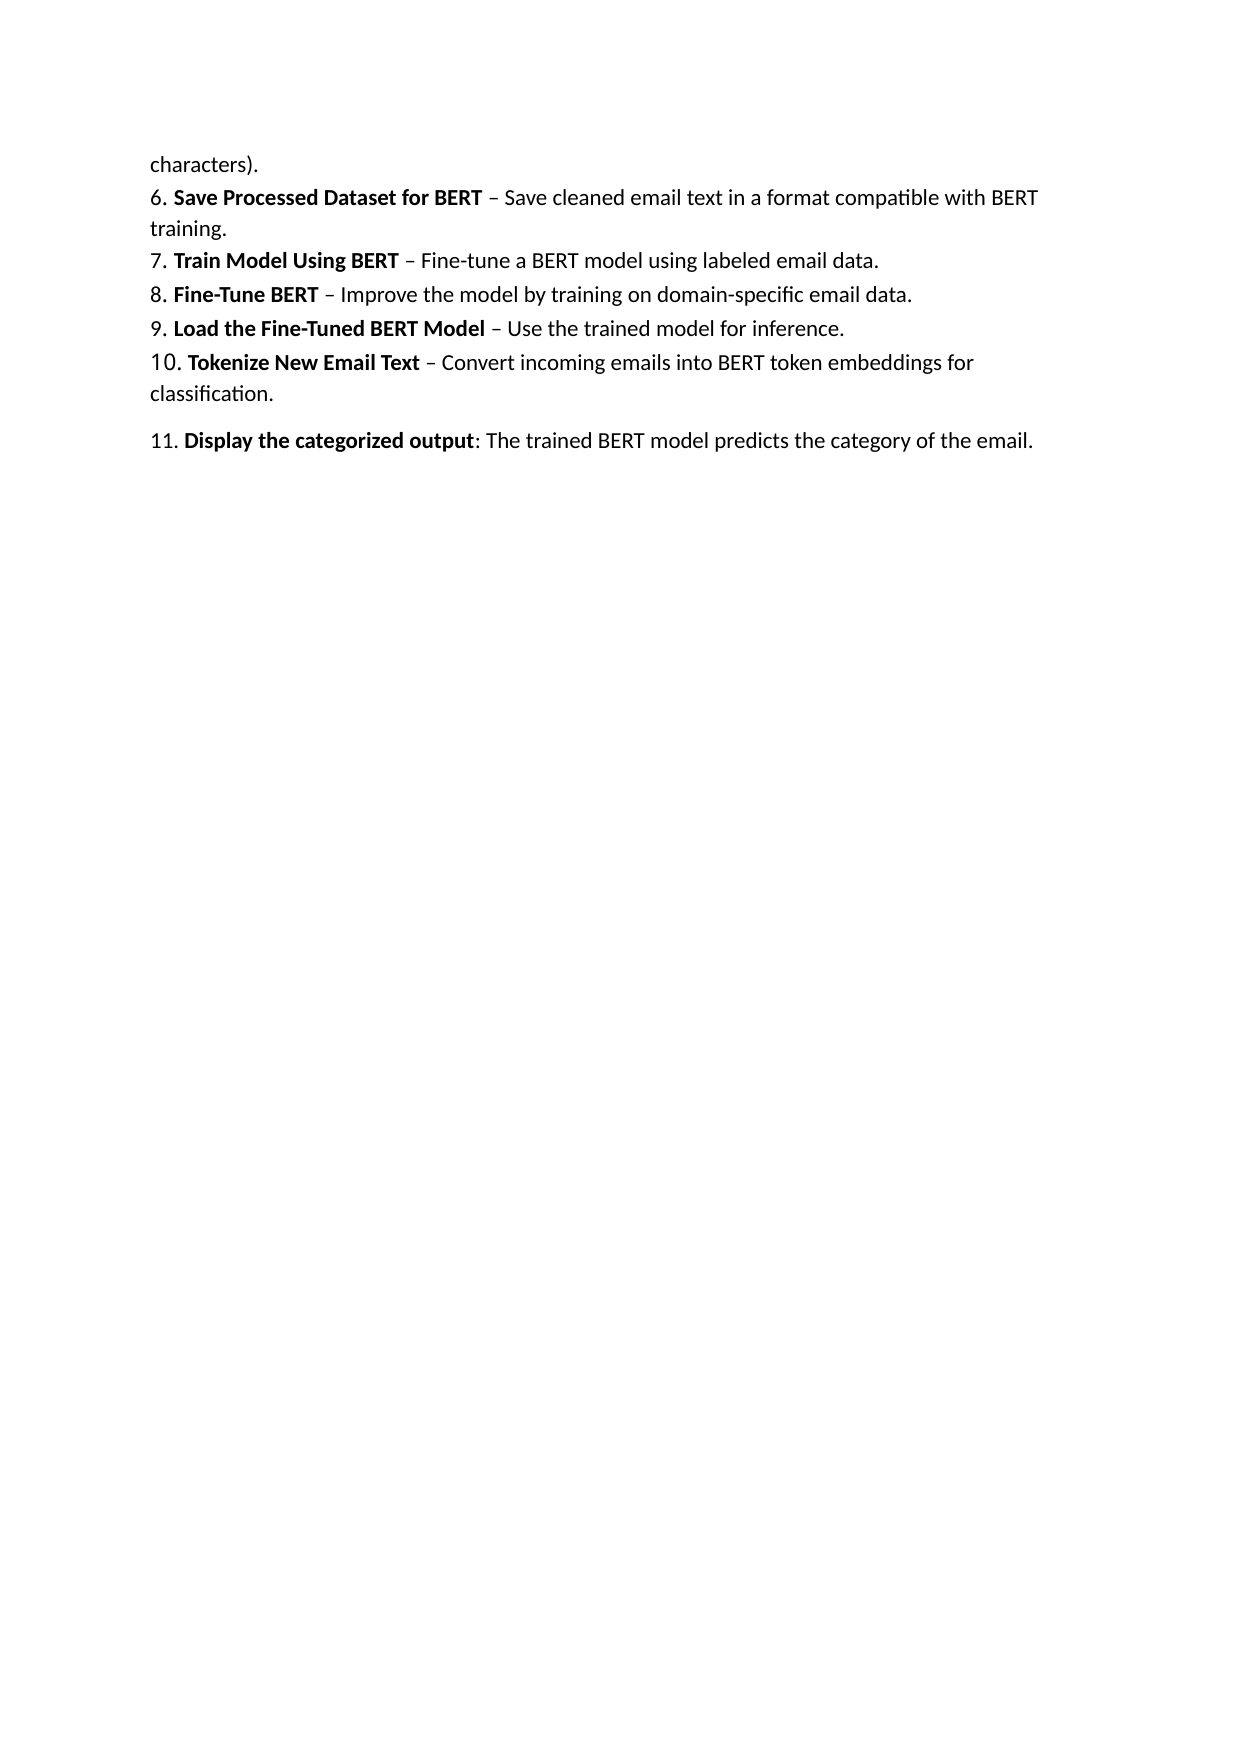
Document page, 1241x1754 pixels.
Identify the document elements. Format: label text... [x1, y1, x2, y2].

text 11. Display the categorized output: The trained BERT model predicts the category of the email. [150, 426, 1090, 454]
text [150, 150, 1090, 407]
